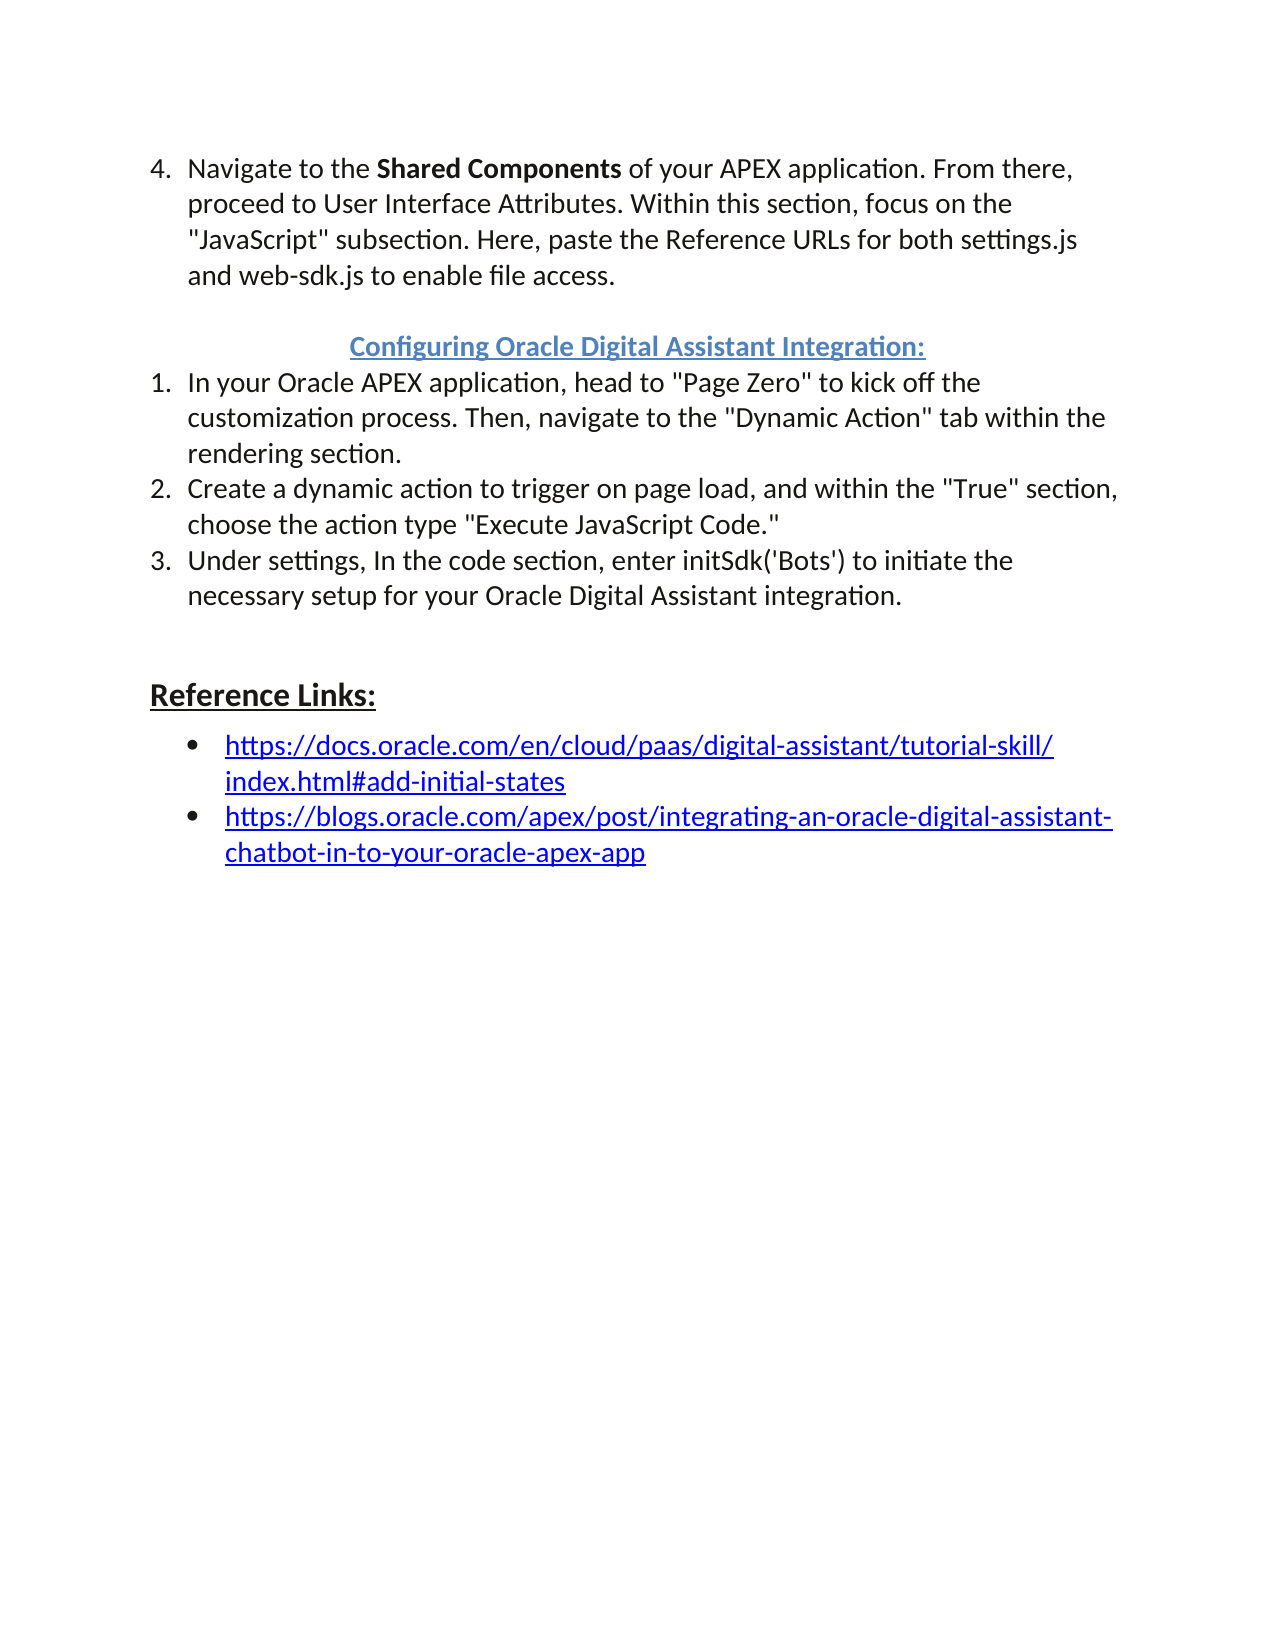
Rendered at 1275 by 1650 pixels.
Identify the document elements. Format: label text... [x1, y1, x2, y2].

list Create a dynamic action to trigger on page load, and within the "True" section, choose the action type "Execute JavaScript Code." [150, 471, 1125, 542]
list In your Oracle APEX application, head to "Page Zero" to kick off the customization process. Then, navigate to the "Dynamic Action" tab within the rendering section. [150, 364, 1125, 471]
text Reference Links: [150, 674, 1125, 714]
list Navigate to the Shared Components of your APEX application. From there, proceed to User Interface Attributes. Within this section, focus on the "JavaScript" subsection. Here, paste the Reference URLs for both settings.js and web-sdk.js to enable file access. [150, 150, 1125, 292]
list https://blogs.oracle.com/apex/post/integrating-an-oracle-digital-assistant-chatbot-in-to-your-oracle-apex-app [187, 798, 1125, 869]
list https://docs.oracle.com/en/cloud/paas/digital-assistant/tutorial-skill/index.html#add-initial-states [187, 727, 1125, 798]
text Configuring Oracle Digital Assistant Integration: [150, 328, 1125, 364]
list Under settings, In the code section, enter initSdk('Bots') to initiate the necessary setup for your Oracle Digital Assistant integration. [150, 542, 1125, 613]
